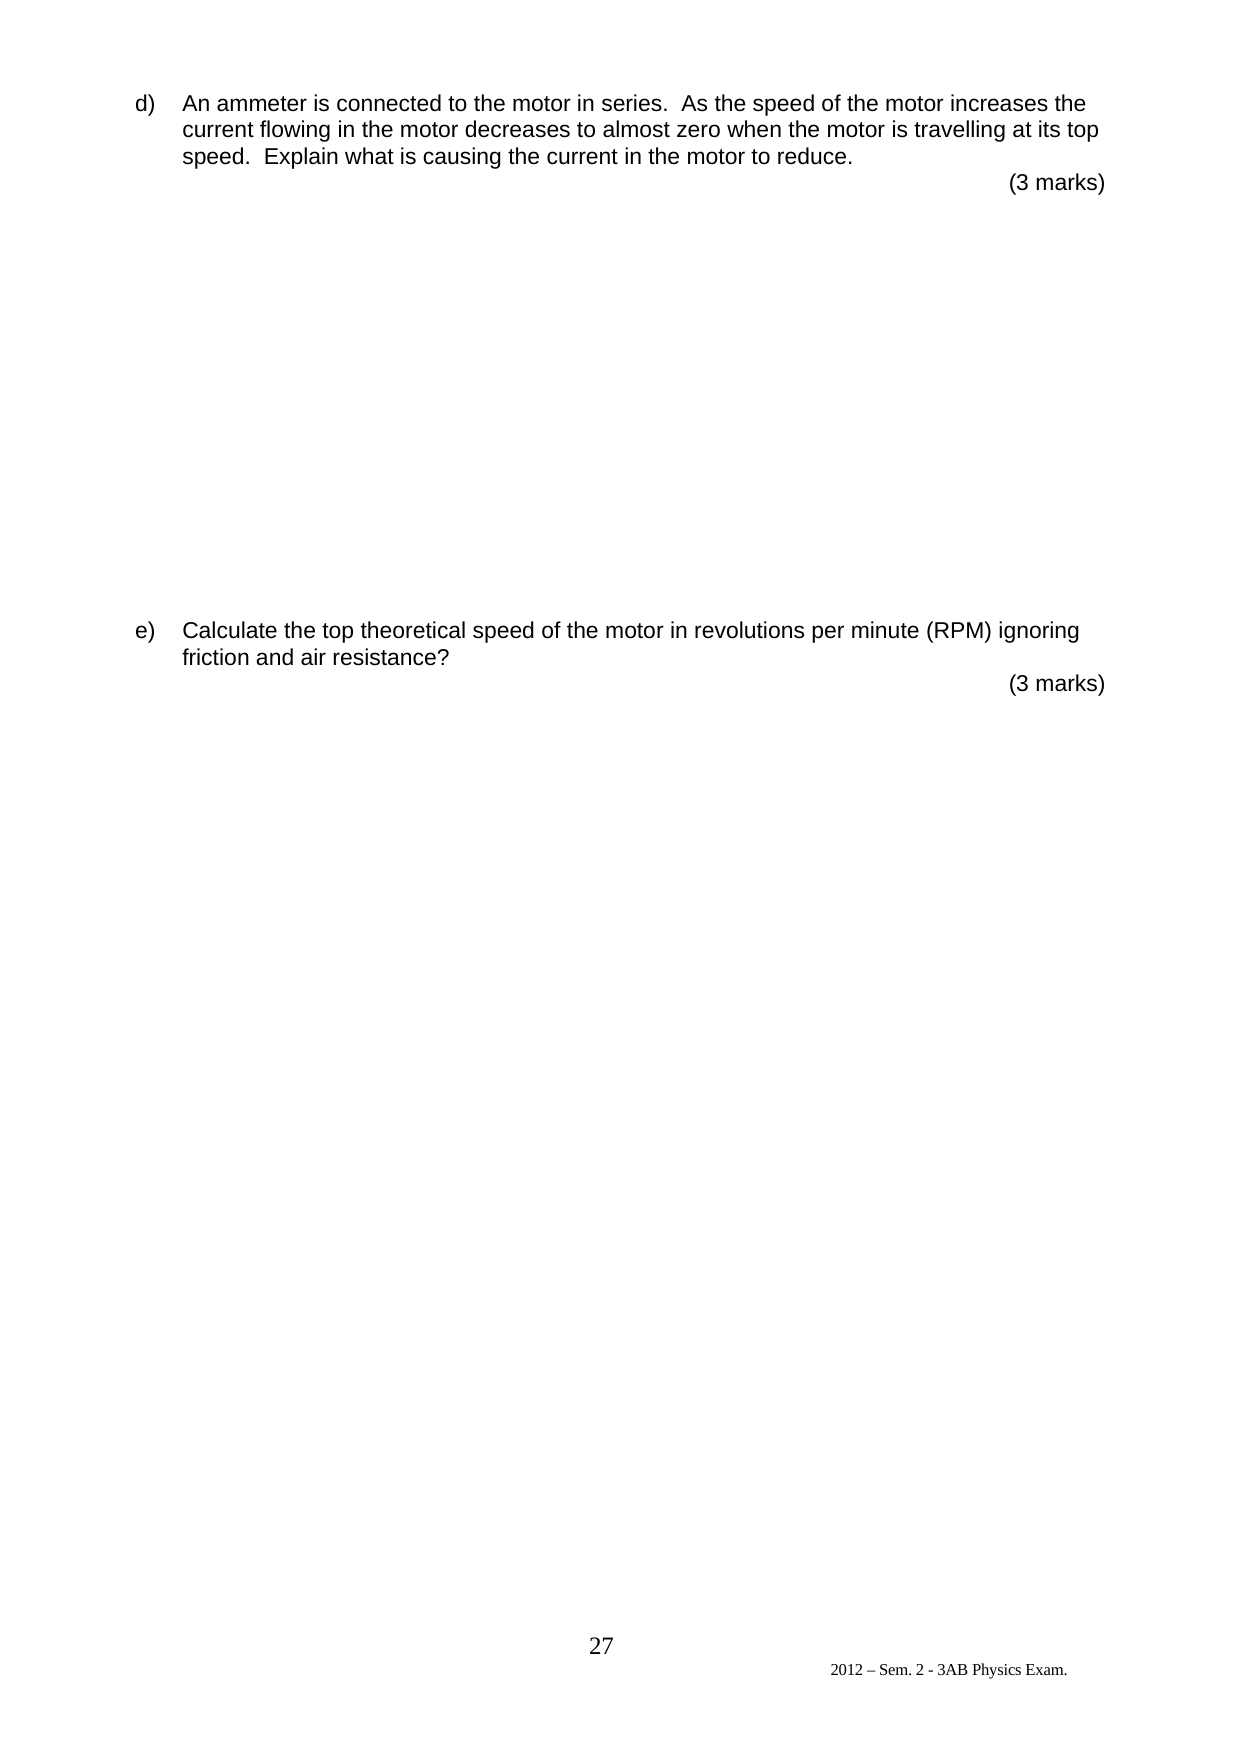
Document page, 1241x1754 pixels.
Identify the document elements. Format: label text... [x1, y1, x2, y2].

text (3 marks) [135, 169, 1105, 195]
text d) An ammeter is connected to the motor in series. As the speed of the motor increases the current flowing in the motor decreases to almost zero when the motor is travelling at its top speed. Explain what is causing the current in the motor to reduce. [135, 90, 1105, 169]
text (3 marks) [135, 670, 1105, 696]
text e) Calculate the top theoretical speed of the motor in revolutions per minute (RPM) ignoring friction and air resistance? [135, 617, 1105, 670]
